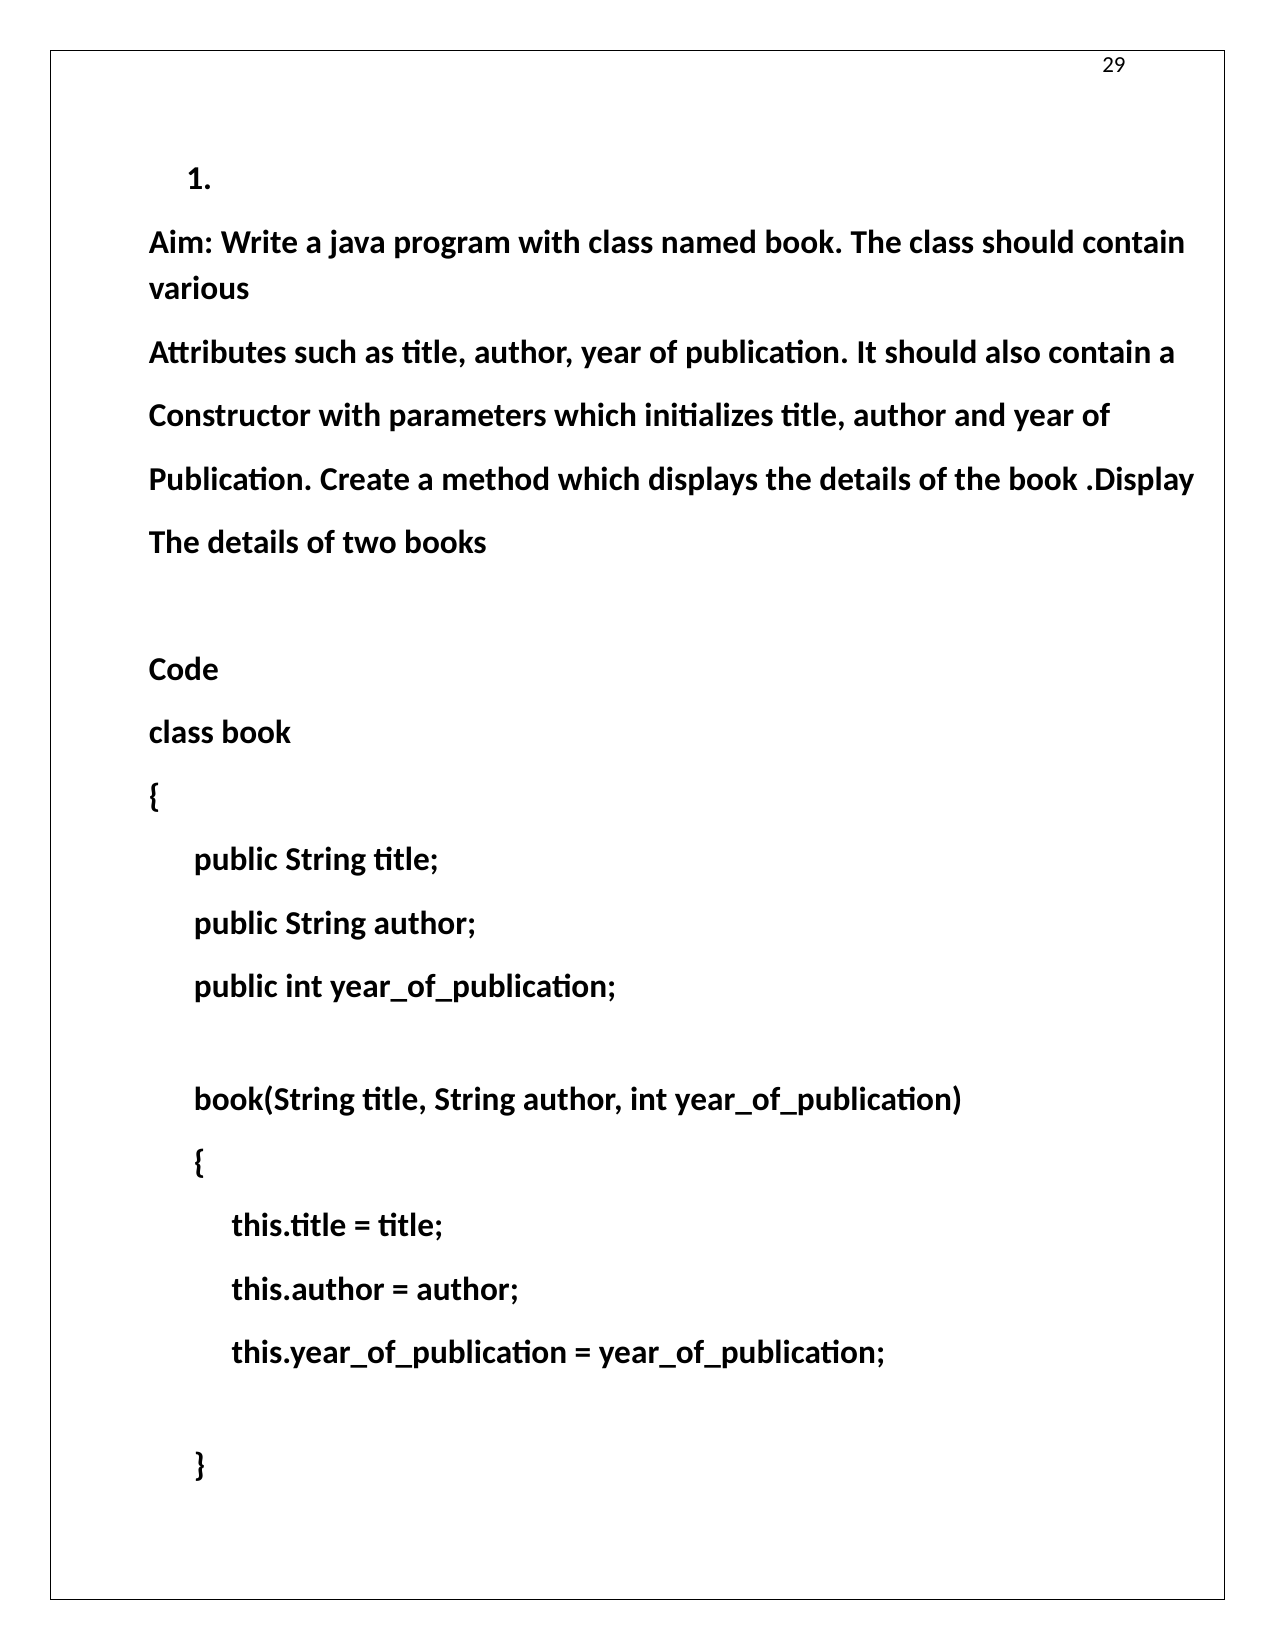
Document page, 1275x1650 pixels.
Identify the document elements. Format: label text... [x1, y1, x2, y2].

text public String author; [148, 902, 1275, 942]
text Publication. Create a method which displays the details of the book .Display [148, 458, 1275, 498]
text this.year_of_publication = year_of_publication; [148, 1331, 1275, 1372]
text Attributes such as title, author, year of publication. It should also contain a [148, 331, 1275, 372]
text book(String title, String author, int year_of_publication) [148, 1077, 1275, 1118]
text Constructor with parameters which initializes title, author and year of [148, 394, 1275, 435]
text Code [148, 648, 1275, 689]
text public String title; [148, 838, 1275, 879]
text this.author = author; [148, 1268, 1275, 1308]
text { [148, 1141, 1275, 1182]
text Aim: Write a java program with class named book. The class should contain various [148, 221, 1275, 308]
text { [148, 775, 1275, 816]
text public int year_of_publication; [148, 965, 1275, 1006]
text } [148, 1443, 1275, 1484]
text this.title = title; [148, 1204, 1275, 1245]
text class book [148, 711, 1275, 752]
text The details of two books [148, 521, 1275, 562]
